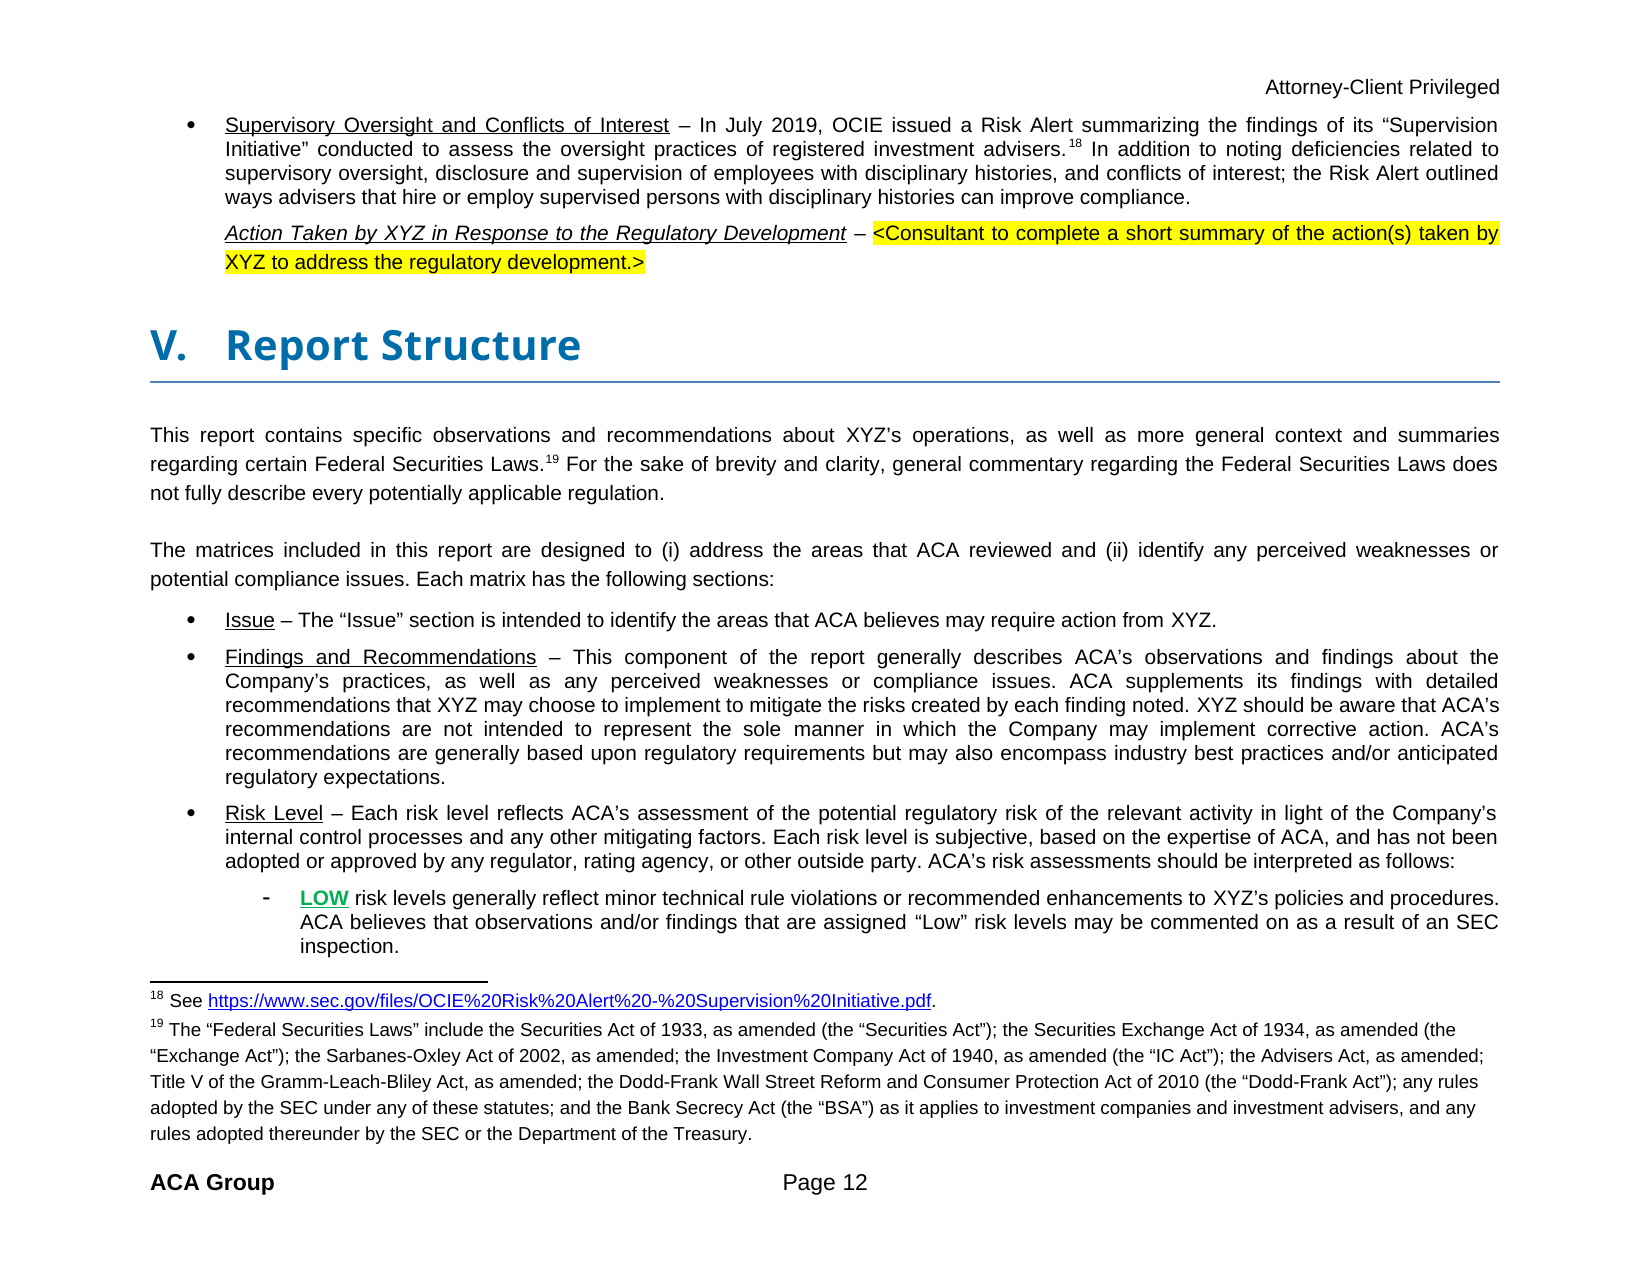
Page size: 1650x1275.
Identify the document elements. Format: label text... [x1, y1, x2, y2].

text This report contains specific observations and recommendations about operations, as well as more general context and summaries regarding certain Federal Securities Laws. For the sake of brevity and clarity, general commentary regarding the Federal Securities Laws does not fully describe every potentially applicable regulation. [150, 423, 1500, 505]
text LOW risk levels generally reflect minor technical rule violations or recommended enhancements to policies and procedures. ACA believes that observations and/or findings that are assigned “Low” risk levels may be commented on as a result of an SEC inspection. [262, 886, 1500, 958]
text Risk Level – Each risk level reflects ACA’s assessment of the potential regulatory risk of the relevant activity in light of the Company’s internal control processes and any other mitigating factors. Each risk level is subjective, based on the expertise of ACA, and has not been adopted or approved by any regulator, rating agency, or other outside party. ACA’s risk assessments should be interpreted as follows: [187, 801, 1500, 873]
text Findings and Recommendations – This component of the report generally describes ACA’s observations and findings about the Company’s practices, as well as any perceived weaknesses or compliance issues. ACA supplements its findings with detailed recommendations that may choose to implement to mitigate the risks created by each finding noted. should be aware that ACA’s recommendations are not intended to represent the sole manner in which the Company may implement corrective action. ACA’s recommendations are generally based upon regulatory requirements but may also encompass industry best practices and/or anticipated regulatory expectations. [187, 645, 1500, 789]
list Supervisory Oversight and Conflicts of Interest – In July 2019, OCIE issued a Risk Alert summarizing the findings of its “Supervision Initiative” conducted to assess the oversight practices of registered investment advisers. In addition to noting deficiencies related to supervisory oversight, disclosure and supervision of employees with disciplinary histories, and conflicts of interest; the Risk Alert outlined ways advisers that hire or employ supervised persons with disciplinary histories can improve compliance. [187, 112, 1500, 208]
text V. Report Structure [150, 316, 1500, 381]
text Issue – The “Issue” section is intended to identify the areas that ACA believes may require action from . [187, 608, 1500, 632]
text The matrices included in this report are designed to (i) address the areas that ACA reviewed and (ii) identify any perceived weaknesses or potential compliance issues. Each matrix has the following sections: [150, 538, 1500, 591]
